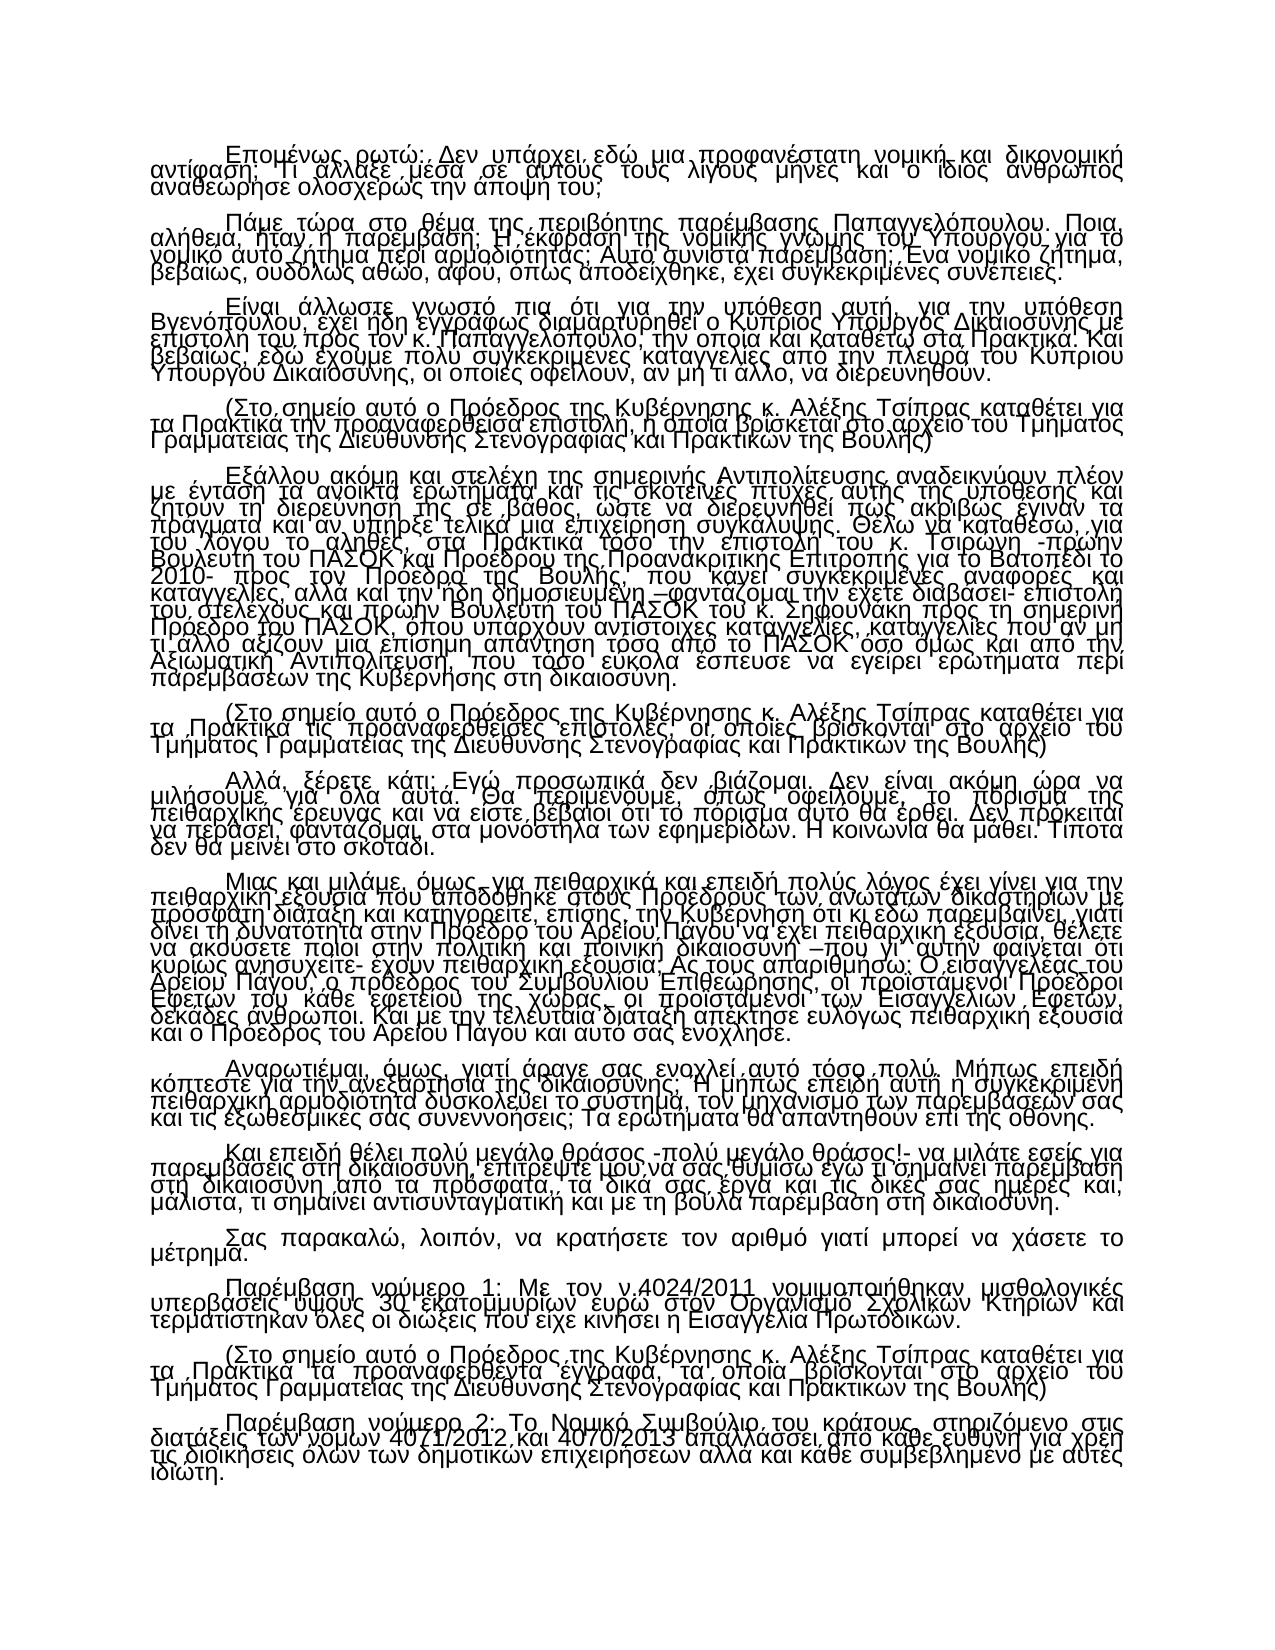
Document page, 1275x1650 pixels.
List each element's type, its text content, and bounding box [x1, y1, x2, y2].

text (Στο σημείο αυτό ο Πρόεδρος της Κυβέρνησης κ. Αλέξης Τσίπρας καταθέτει για τα Πρακτικά τις προαναφερθείσες επιστολές, οι οποίες βρίσκονται στο αρχείο του Τμήματος Γραμματείας της Διεύθυνσης Στενογραφίας και Πρακτικών της Βουλής) [150, 708, 1125, 759]
text Αλλά, ξέρετε κάτι; Εγώ προσωπικά δεν βιάζομαι. Δεν είναι ακόμη ώρα να μιλήσουμε για όλα αυτά. Θα περιμένουμε, όπως οφείλουμε, το πόρισμα της πειθαρχικής έρευνας και να είστε βέβαιοι ότι το πόρισμα αυτό θα έρθει. Δεν πρόκειται να περάσει, φαντάζομαι, στα μονόστηλα των εφημερίδων. Η κοινωνία θα μάθει. Τίποτα δεν θα μείνει στο σκοτάδι. [150, 776, 1125, 861]
text Μιας και μιλάμε, όμως, για πειθαρχικά και επειδή πολύς λόγος έχει γίνει για την πειθαρχική εξουσία που αποδόθηκε στους Προέδρους των ανωτάτων δικαστηρίων με πρόσφατη διάταξη και κατηγορείτε, επίσης, την Κυβέρνηση ότι κι εδώ παρεμβαίνει, γιατί δίνει τη δυνατότητα στην Πρόεδρο του Αρείου Πάγου να έχει πειθαρχική εξουσία, θέλετε να ακούσετε ποιοι στην πολιτική και ποινική δικαιοσύνη –που γι’ αυτήν φαίνεται ότι κυρίως ανησυχείτε- έχουν πειθαρχική εξουσία; Ας τους απαριθμήσω: Ο εισαγγελέας του Αρείου Πάγου, ο πρόεδρος του Συμβουλίου Επιθεώρησης, οι προϊστάμενοι Πρόεδροι Εφετών του κάθε εφετείου της χώρας, οι προϊστάμενοι των Εισαγγελιών Εφετών, δεκάδες άνθρωποι. Και με την τελευταία διάταξη απέκτησε ευλόγως πειθαρχική εξουσία και ο Πρόεδρος του Αρείου Πάγου και αυτό σας ενόχλησε. [150, 877, 1125, 1047]
text Σας παρακαλώ, λοιπόν, να κρατήσετε τον αριθμό γιατί μπορεί να χάσετε το μέτρημα. [150, 1232, 1125, 1266]
text Επομένως ρωτώ: Δεν υπάρχει εδώ μια προφανέστατη νομική και δικονομική αντίφαση; Τι άλλαξε μέσα σε αυτούς τους λίγους μήνες και ο ίδιος άνθρωπος αναθεώρησε ολοσχερώς την άποψή του; [150, 150, 1125, 201]
text Πάμε τώρα στο θέμα της περιβόητης παρέμβασης Παπαγγελόπουλου. Ποια, αλήθεια, ήταν η παρέμβαση; Η έκφραση της νομικής γνώμης του Υπουργού για το νομικό αυτό ζήτημα περί αρμοδιότητας; Αυτό συνιστά παρέμβαση; Ένα νομικό ζήτημα, βεβαίως, ουδόλως αθώο, αφού, όπως αποδείχθηκε, έχει συγκεκριμένες συνέπειες. [150, 217, 1125, 285]
text Παρέμβαση νούμερο 2: Το Νομικό Συμβούλιο του κράτους, στηριζόμενο στις διατάξεις των νόμων 4071/2012 και 4070/2013 απαλλάσσει από κάθε ευθύνη για χρέη τις διοικήσεις όλων των δημοτικών επιχειρήσεων αλλά και κάθε συμβεβλημένο με αυτές ιδιώτη. [150, 1418, 1125, 1486]
text Αναρωτιέμαι, όμως, γιατί άραγε σας ενοχλεί αυτό τόσο πολύ. Μήπως επειδή κόπτεστε για την ανεξαρτησία της δικαιοσύνης; Ή μήπως επειδή αυτή η συγκεκριμένη πειθαρχική αρμοδιότητα δυσκολεύει το σύστημα, τον μηχανισμό των παρεμβάσεών σας και τις εξωθεσμικές σας συνεννοήσεις; Τα ερωτήματα θα απαντηθούν επί της οθόνης. [150, 1063, 1125, 1131]
text Είναι άλλωστε γνωστό πια ότι για την υπόθεση αυτή, για την υπόθεση Βγενόπουλου, έχει ήδη εγγράφως διαμαρτυρηθεί ο Κύπριος Υπουργός Δικαιοσύνης με επιστολή του προς τον κ. Παπαγγελόπουλο, την οποία και καταθέτω στα Πρακτικά. Και βεβαίως, εδώ έχουμε πολύ συγκεκριμένες καταγγελίες από την πλευρά του Κύπριου Υπουργού Δικαιοσύνης, οι οποίες οφείλουν, αν μη τι άλλο, να διερευνηθούν. [150, 302, 1125, 387]
text Και επειδή θέλει πολύ μεγάλο θράσος -πολύ μεγάλο θράσος!- να μιλάτε εσείς για παρεμβάσεις στη δικαιοσύνη, επιτρέψτε μου να σας θυμίσω εγώ τι σημαίνει παρέμβαση στη δικαιοσύνη από τα πρόσφατα, τα δικά σας έργα και τις δικές σας ημέρες και, μάλιστα, τι σημαίνει αντισυνταγματική και με τη βούλα παρέμβαση στη δικαιοσύνη. [150, 1148, 1125, 1216]
text Παρέμβαση νούμερο 1: Με τον ν.4024/2011 νομιμοποιήθηκαν μισθολογικές υπερβάσεις ύψους 30 εκατομμυρίων ευρώ στον Οργανισμό Σχολικών Κτηρίων και τερματίστηκαν όλες οι διώξεις που είχε κινήσει η Εισαγγελία Πρωτοδικών. [150, 1283, 1125, 1334]
text (Στο σημείο αυτό ο Πρόεδρος της Κυβέρνησης κ. Αλέξης Τσίπρας καταθέτει για τα Πρακτικά την προαναφερθείσα επιστολή, η οποία βρίσκεται στο αρχείο του Τμήματος Γραμματείας της Διεύθυνσης Στενογραφίας και Πρακτικών της Βουλής) [150, 403, 1125, 454]
text Εξάλλου ακόμη και στελέχη της σημερινής Αντιπολίτευσης αναδεικνύουν πλέον με ένταση τα ανοικτά ερωτήματα και τις σκοτεινές πτυχές αυτής της υπόθεσης και ζητούν τη διερεύνησή της σε βάθος, ώστε να διερευνηθεί πώς ακριβώς έγιναν τα πράγματα και αν υπήρξε τελικά μια επιχείρηση συγκάλυψης. Θέλω να καταθέσω, για του λόγου το αληθές, στα Πρακτικά τόσο την επιστολή του κ. Τσιρώνη -πρώην Βουλευτή του ΠΑΣΟΚ και Προέδρου της Προανακριτικής Επιτροπής για το Βατοπέδι το 2010- προς τον Πρόεδρο της Βουλής, που κάνει συγκεκριμένες αναφορές και καταγγελίες, αλλά και την ήδη δημοσιευμένη –φαντάζομαι την έχετε διαβάσει- επιστολή του στελέχους και πρώην Βουλευτή του ΠΑΣΟΚ του κ. Σηφουνάκη προς τη σημερινή Πρόεδρο του ΠΑΣΟΚ, όπου υπάρχουν αντίστοιχες καταγγελίες, καταγγελίες που αν μη τι άλλο αξίζουν μια επίσημη απάντηση τόσο από το ΠΑΣΟΚ όσο όμως και από την Αξιωματική Αντιπολίτευση, που τόσο εύκολα έσπευσε να εγείρει ερωτήματα περί παρεμβάσεων της Κυβέρνησης στη δικαιοσύνη. [150, 471, 1125, 692]
